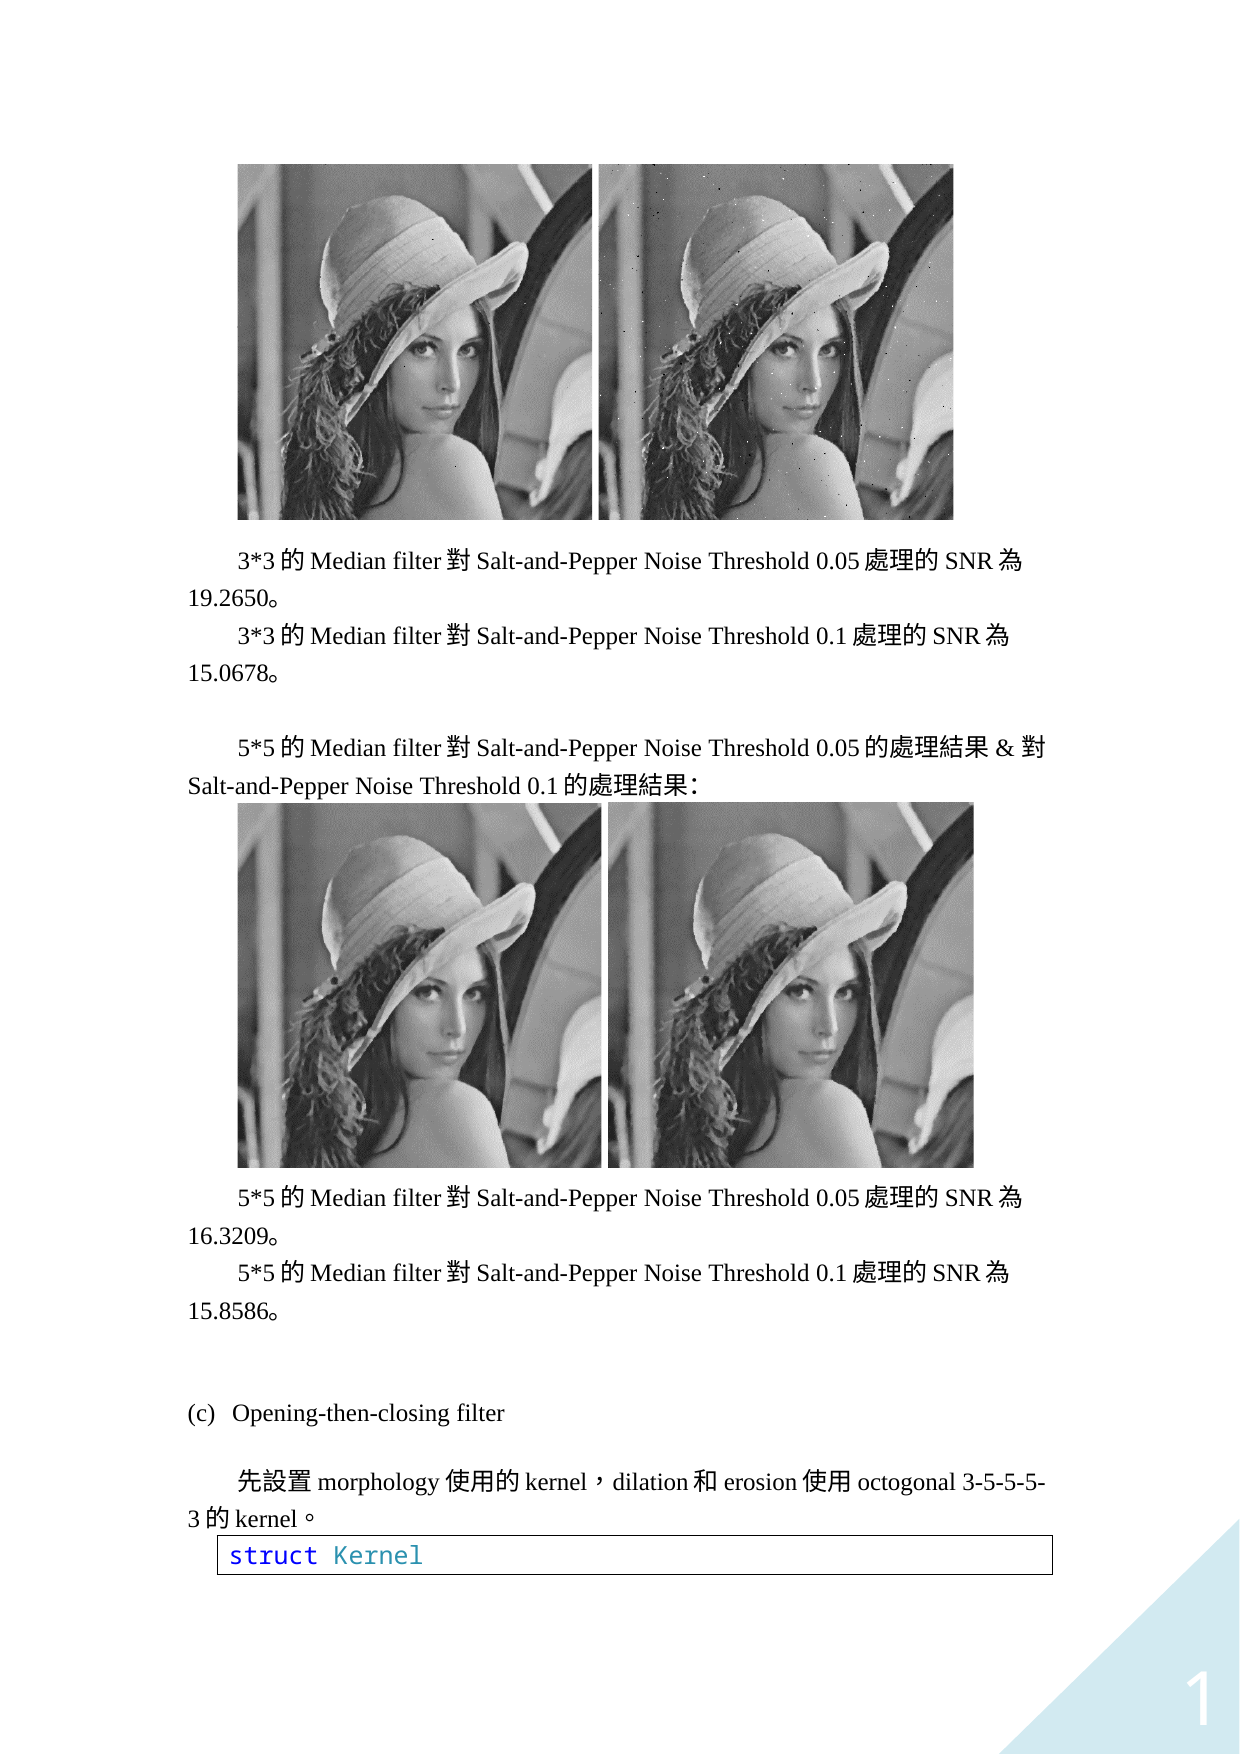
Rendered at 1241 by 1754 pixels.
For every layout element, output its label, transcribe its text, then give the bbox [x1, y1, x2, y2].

text 3*3的Median filter對Salt-and-Pepper Noise Threshold 0.05處理的SNR為19.2650。 [187, 539, 1053, 614]
picture [598, 164, 954, 520]
picture [608, 802, 974, 1168]
list Opening-then-closing filter [187, 1394, 1053, 1431]
text 5*5的Median filter對Salt-and-Pepper Noise Threshold 0.05的處理結果 & 對Salt-and-Pepper Noise Threshold 0.1的處理結果： [187, 727, 1053, 802]
text 先設置morphology使用的kernel，dilation和erosion使用octogonal 3-5-5-5-3的kernel。 [187, 1460, 1053, 1535]
picture [237, 164, 593, 520]
picture [237, 803, 602, 1168]
text 3*3的Median filter對Salt-and-Pepper Noise Threshold 0.1處理的SNR為15.0678。 [187, 614, 1053, 689]
text 5*5的Median filter對Salt-and-Pepper Noise Threshold 0.05處理的SNR為16.3209。 [187, 1177, 1053, 1252]
text 5*5的Median filter對Salt-and-Pepper Noise Threshold 0.1處理的SNR為15.8586。 [187, 1252, 1053, 1327]
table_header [218, 1536, 1052, 1574]
